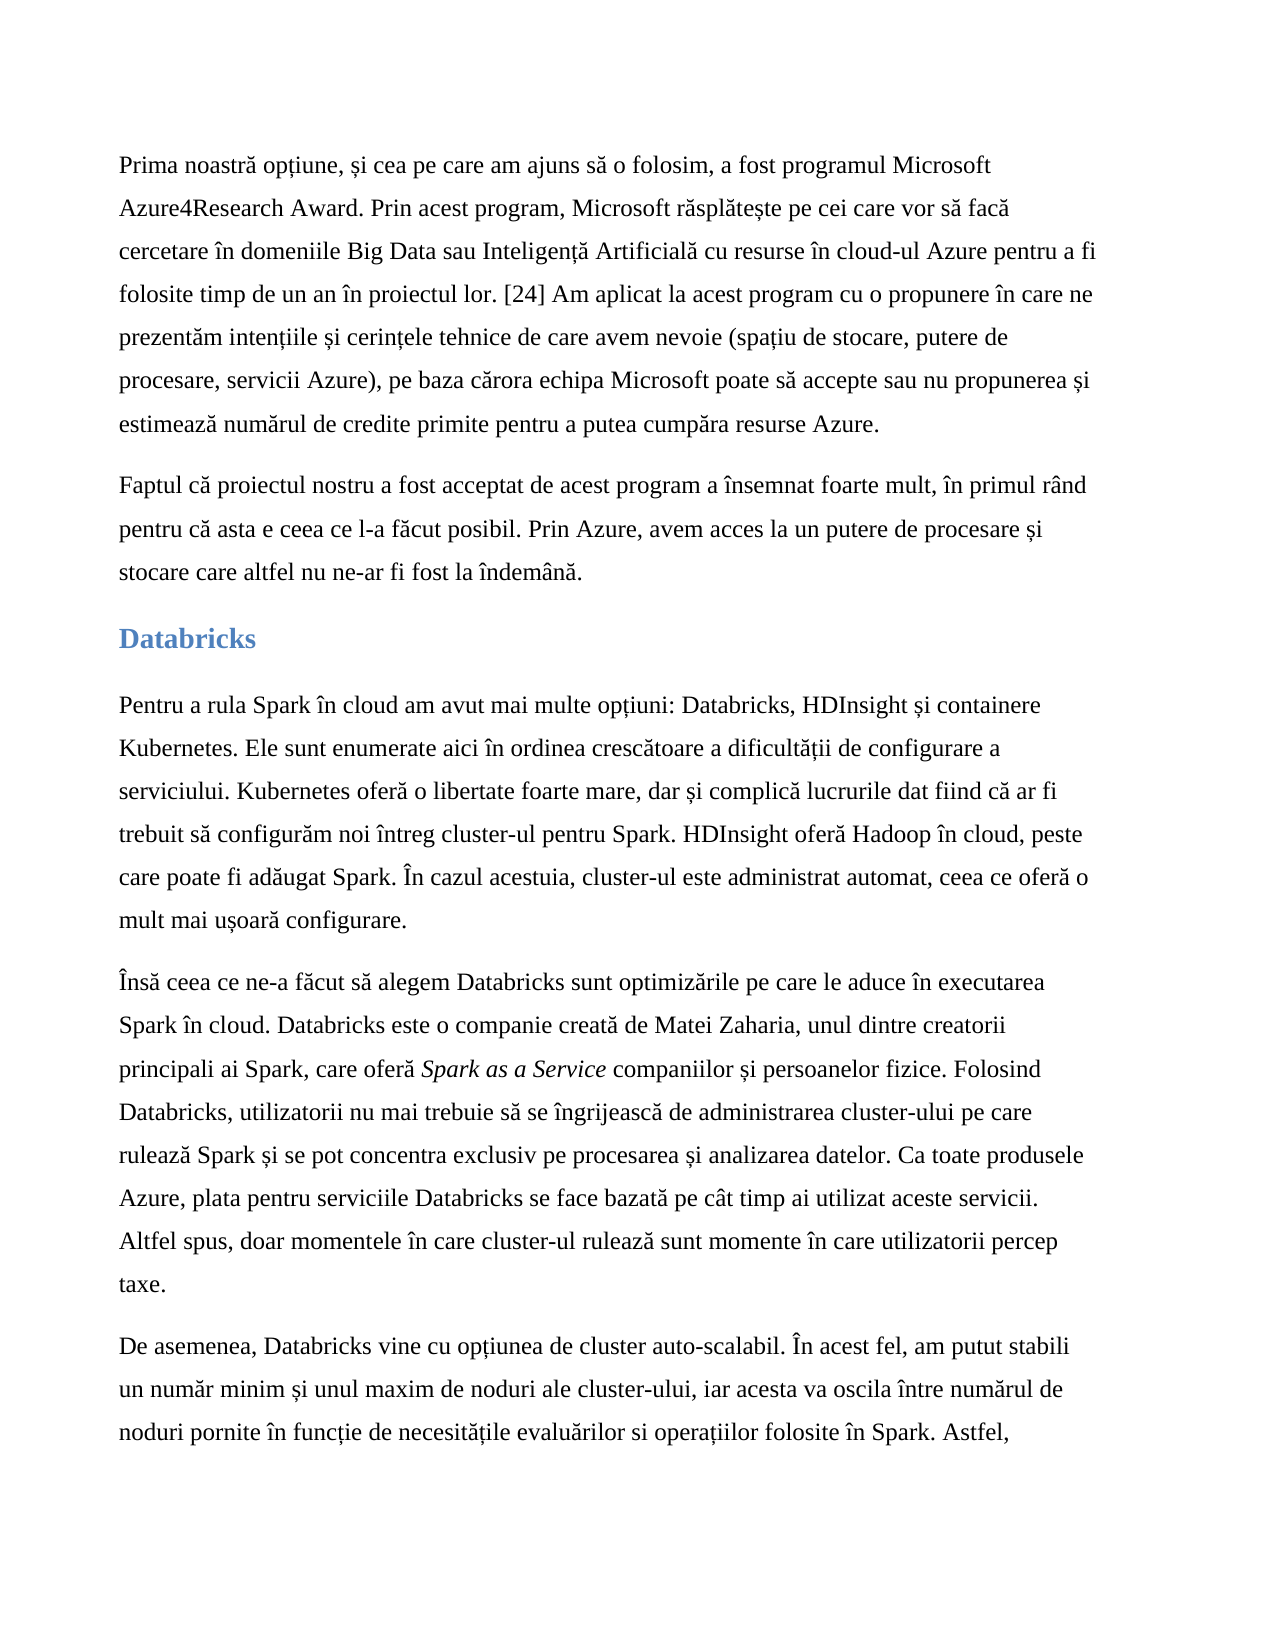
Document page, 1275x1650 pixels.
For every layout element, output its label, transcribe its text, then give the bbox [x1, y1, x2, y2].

text Însă ceea ce ne-a făcut să alegem Databricks sunt optimizările pe care le aduce în executarea Spark în cloud. Databricks este o companie creată de Matei Zaharia, unul dintre creatorii principali ai Spark, care oferă Spark as a Service companiilor și persoanelor fizice. Folosind Databricks, utilizatorii nu mai trebuie să se îngrijească de administrarea cluster-ului pe care rulează Spark și se pot concentra exclusiv pe procesarea și analizarea datelor. Ca toate produsele Azure, plata pentru serviciile Databricks se face bazată pe cât timp ai utilizat aceste servicii. Altfel spus, doar momentele în care cluster-ul rulează sunt momente în care utilizatorii percep taxe. [118, 967, 1098, 1298]
subtitle Databricks [118, 621, 1098, 654]
text Prima noastră opțiune, și cea pe care am ajuns să o folosim, a fost programul Microsoft Azure4Research Award. Prin acest program, Microsoft răsplătește pe cei care vor să facă cercetare în domeniile Big Data sau Inteligență Artificială cu resurse în cloud-ul Azure pentru a fi folosite timp de un an în proiectul lor. [24] Am aplicat la acest program cu o propunere în care ne prezentăm intențiile și cerințele tehnice de care avem nevoie (spațiu de stocare, putere de procesare, servicii Azure), pe baza cărora echipa Microsoft poate să accepte sau nu propunerea și estimează numărul de credite primite pentru a putea cumpăra resurse Azure. [118, 150, 1098, 437]
text Pentru a rula Spark în cloud am avut mai multe opțiuni: Databricks, HDInsight și containere Kubernetes. Ele sunt enumerate aici în ordinea crescătoare a dificultății de configurare a serviciului. Kubernetes oferă o libertate foarte mare, dar și complică lucrurile dat fiind că ar fi trebuit să configurăm noi întreg cluster-ul pentru Spark. HDInsight oferă Hadoop în cloud, peste care poate fi adăugat Spark. În cazul acestuia, cluster-ul este administrat automat, ceea ce oferă o mult mai ușoară configurare. [118, 690, 1098, 934]
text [118, 1331, 1098, 1446]
text Faptul că proiectul nostru a fost acceptat de acest program a însemnat foarte mult, în primul rând pentru că asta e ceea ce l-a făcut posibil. Prin Azure, avem acces la un putere de procesare și stocare care altfel nu ne-ar fi fost la îndemână. [118, 471, 1098, 586]
